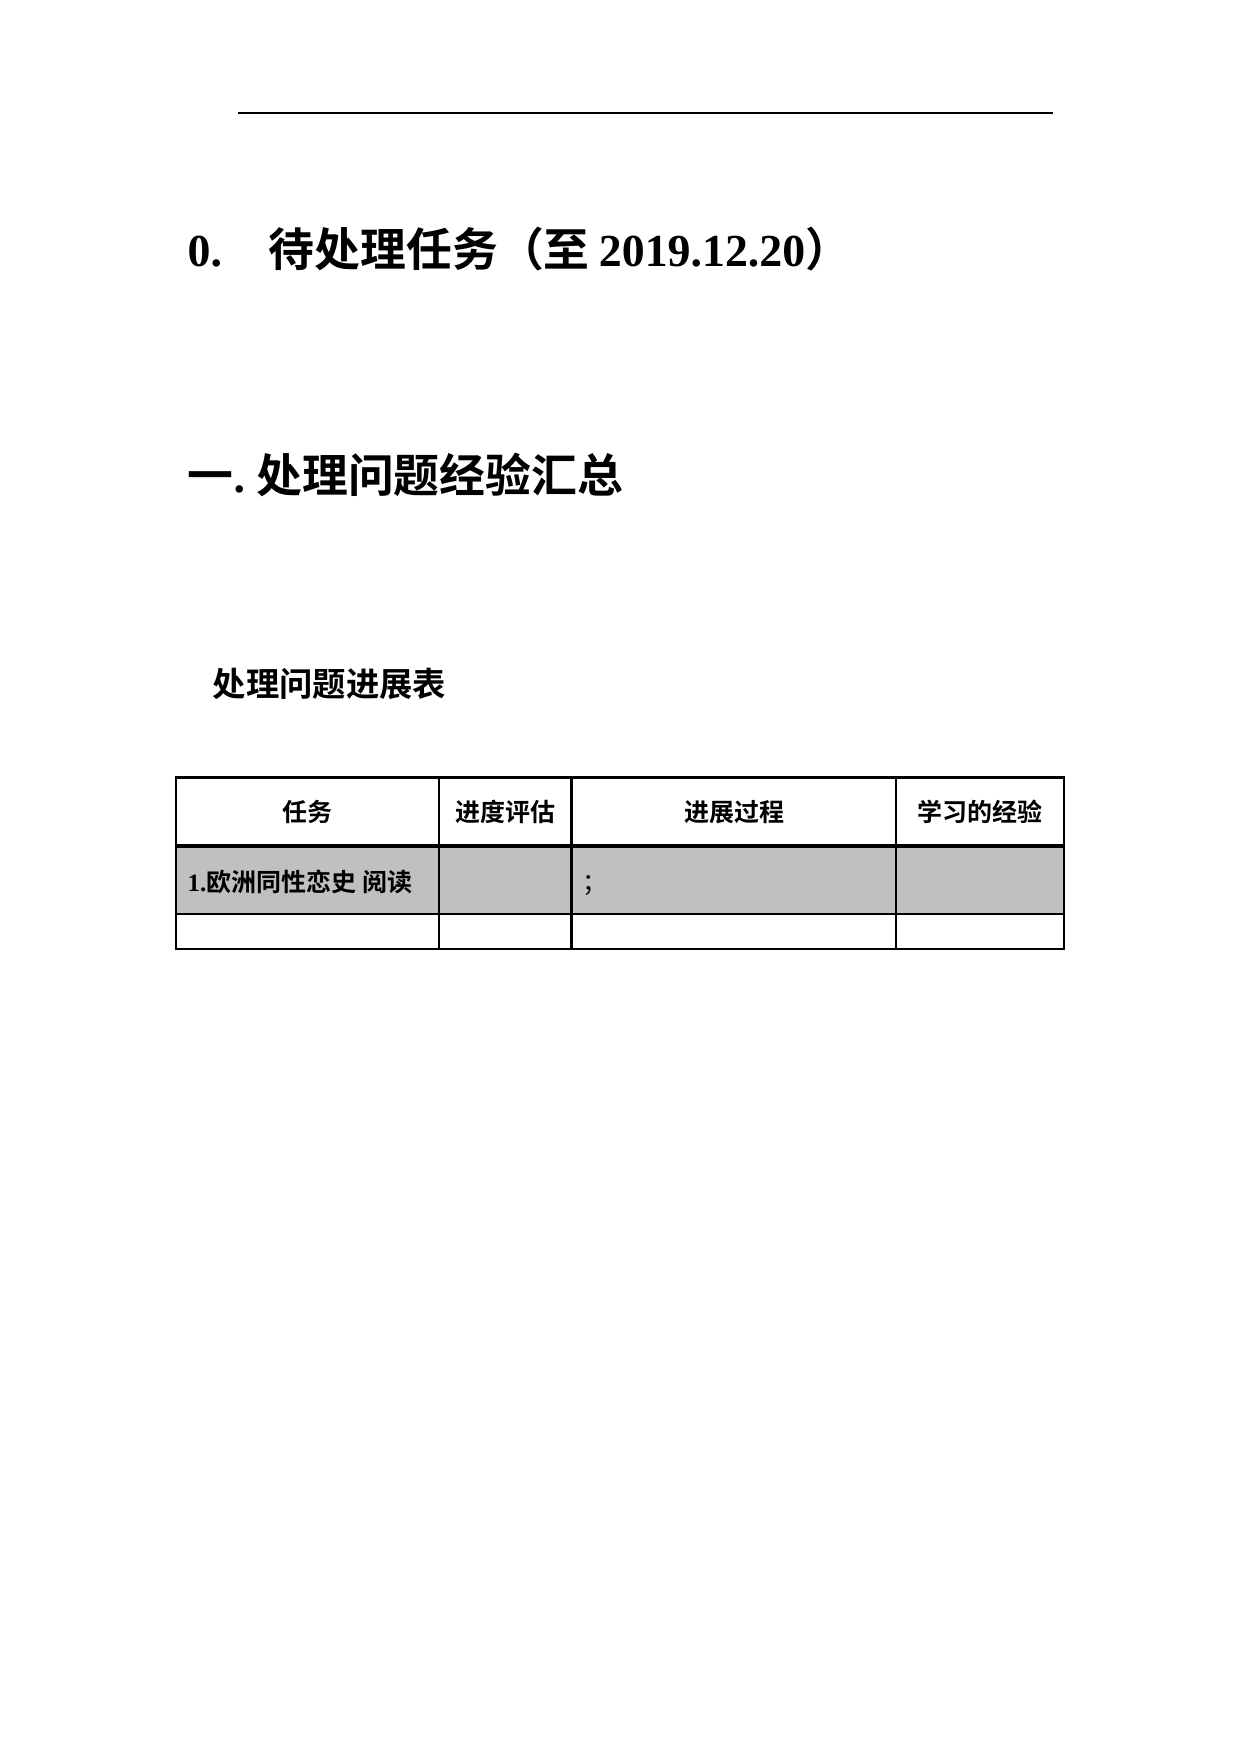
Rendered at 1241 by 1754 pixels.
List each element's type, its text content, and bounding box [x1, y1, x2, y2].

table_header 进度评估 [440, 779, 570, 843]
table_cell [897, 915, 1063, 948]
table_header 进展过程 [573, 779, 895, 843]
table_cell ； [573, 848, 895, 913]
table_header 学习的经验 [897, 779, 1063, 843]
subtitle 处理问题进展表 [212, 649, 1053, 714]
table_cell [573, 915, 895, 948]
subtitle 一. 处理问题经验汇总 [187, 424, 1053, 521]
table_cell [897, 848, 1063, 913]
subtitle 待处理任务（至2019.12.20） [187, 197, 1053, 295]
table_cell [440, 915, 570, 948]
table_header 任务 [177, 779, 438, 843]
table_cell [177, 915, 438, 948]
table_cell [440, 848, 570, 913]
table_cell 1.欧洲同性恋史 阅读 [177, 848, 438, 913]
